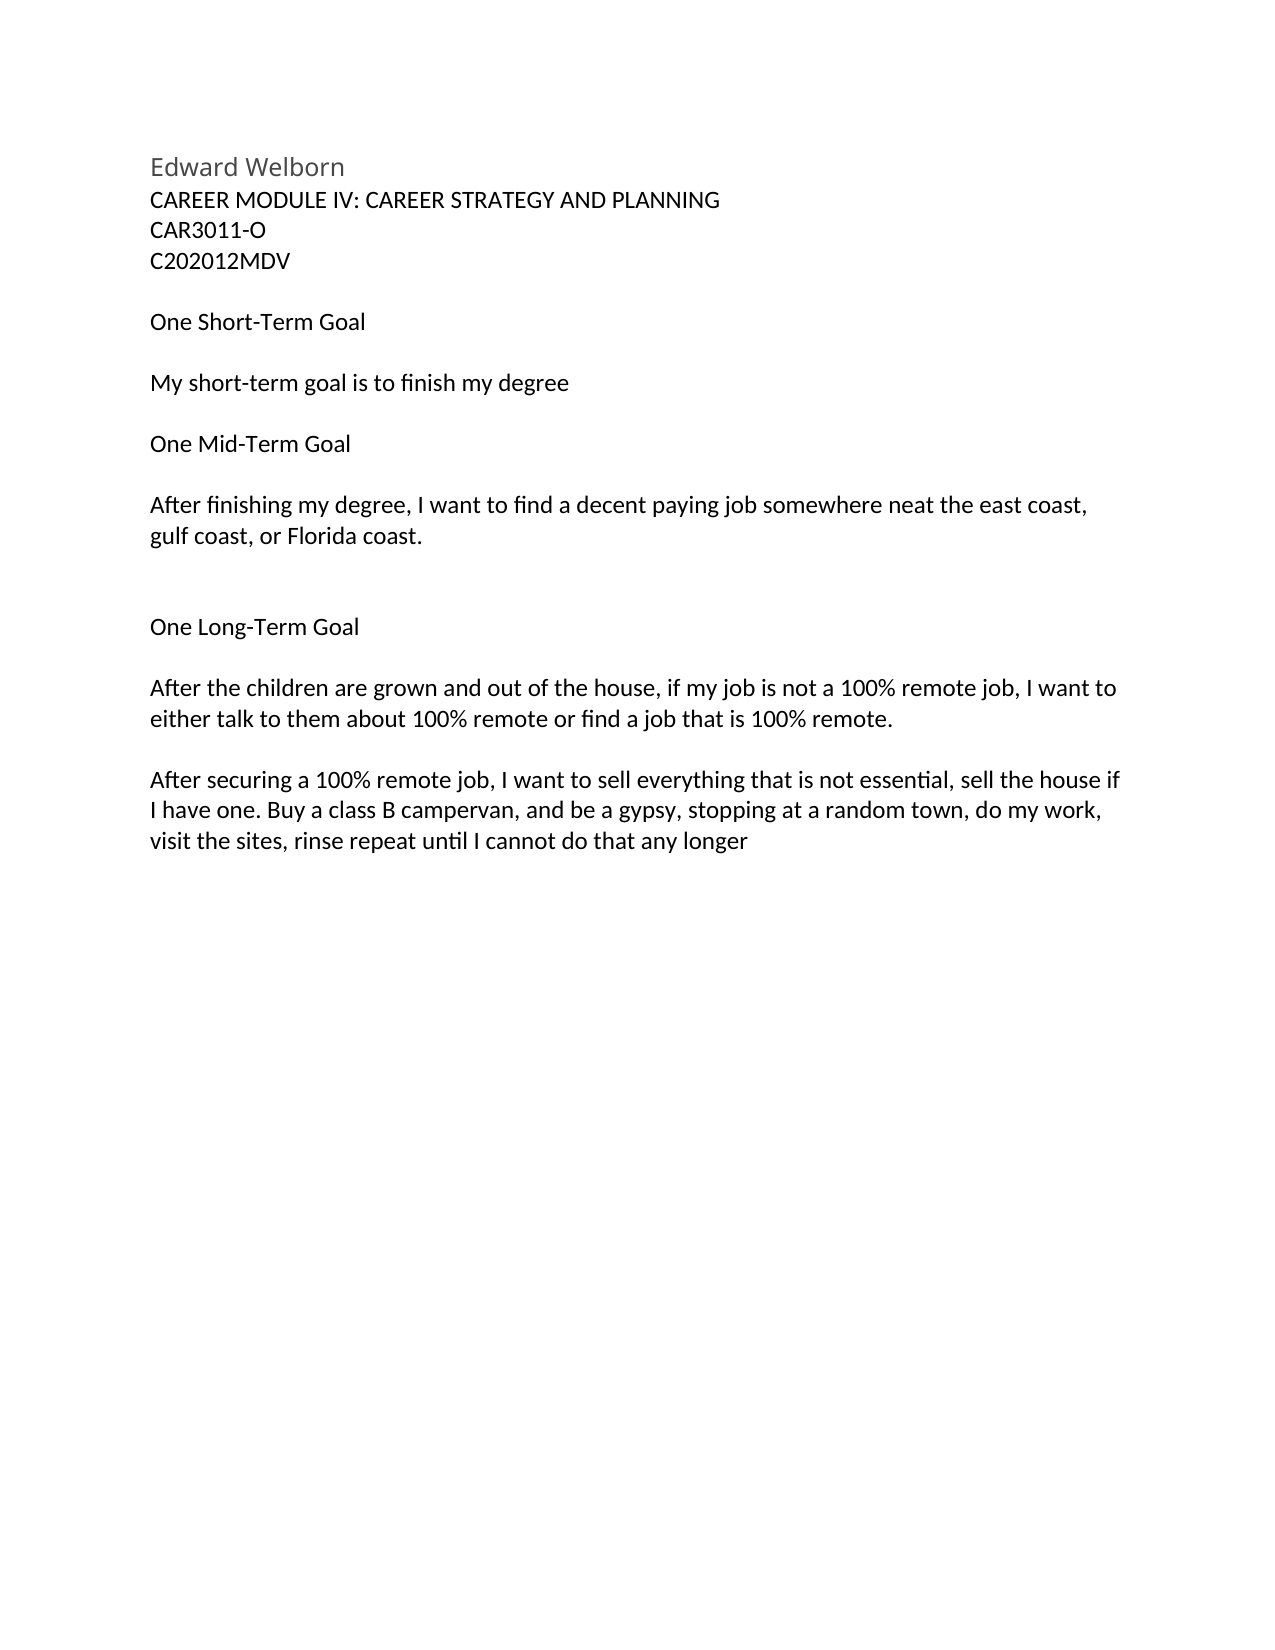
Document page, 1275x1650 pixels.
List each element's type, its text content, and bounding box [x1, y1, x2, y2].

text Edward Welborn [150, 150, 1125, 184]
text One Mid-Term Goal [150, 428, 1125, 459]
text CAREER MODULE IV: CAREER STRATEGY AND PLANNING [150, 184, 1125, 214]
text CAR3011-O [150, 214, 1125, 245]
text One Short-Term Goal [150, 306, 1125, 337]
text One Long-Term Goal [150, 611, 1125, 642]
text After securing a 100% remote job, I want to sell everything that is not essential, sell the house if I have one. Buy a class B campervan, and be a gypsy, stopping at a random town, do my work, visit the sites, rinse repeat until I cannot do that any longer [150, 764, 1125, 856]
text My short-term goal is to finish my degree [150, 367, 1125, 398]
text After finishing my degree, I want to find a decent paying job somewhere neat the east coast, gulf coast, or Florida coast. [150, 489, 1125, 550]
text After the children are grown and out of the house, if my job is not a 100% remote job, I want to either talk to them about 100% remote or find a job that is 100% remote. [150, 672, 1125, 733]
text C202012MDV [150, 245, 1125, 276]
